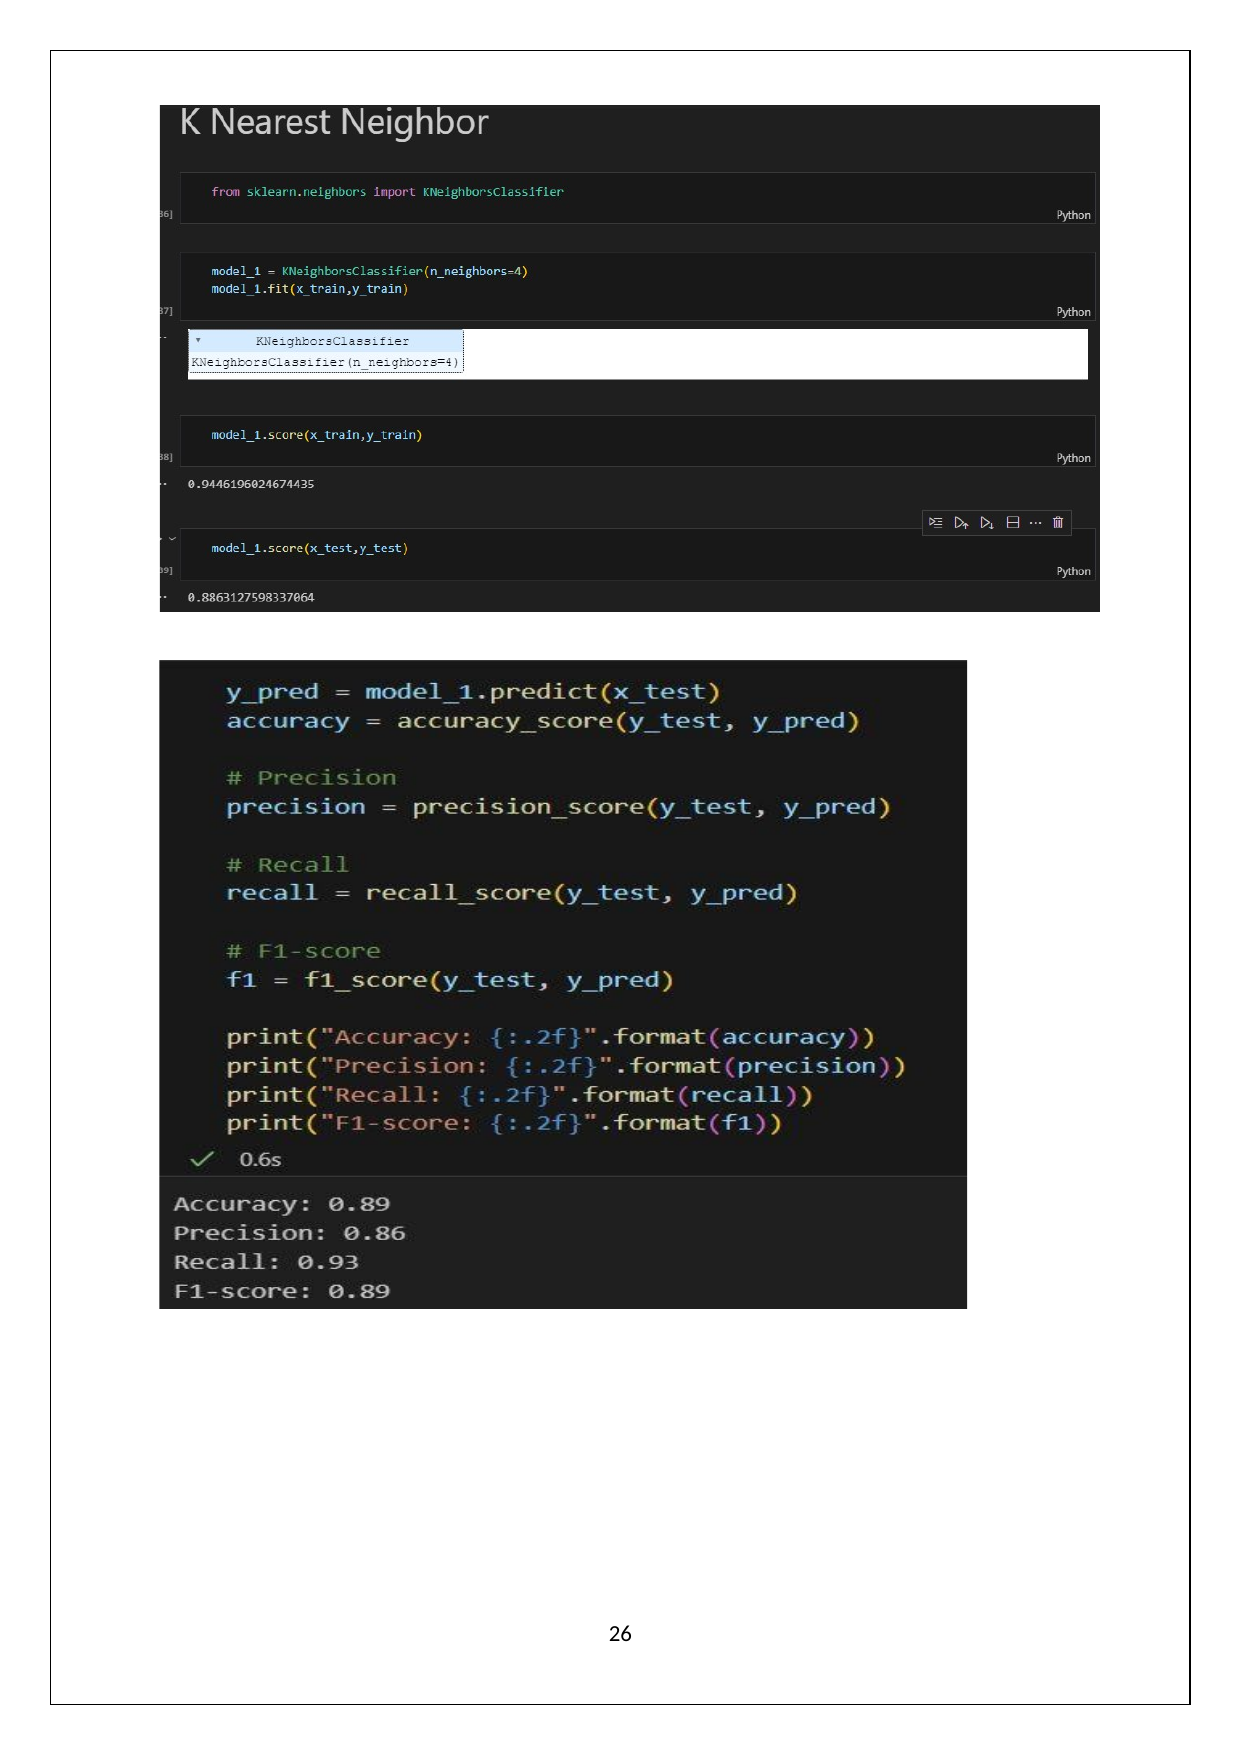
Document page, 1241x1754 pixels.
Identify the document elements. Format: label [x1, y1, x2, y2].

picture [159, 105, 1100, 612]
picture [159, 660, 968, 1309]
